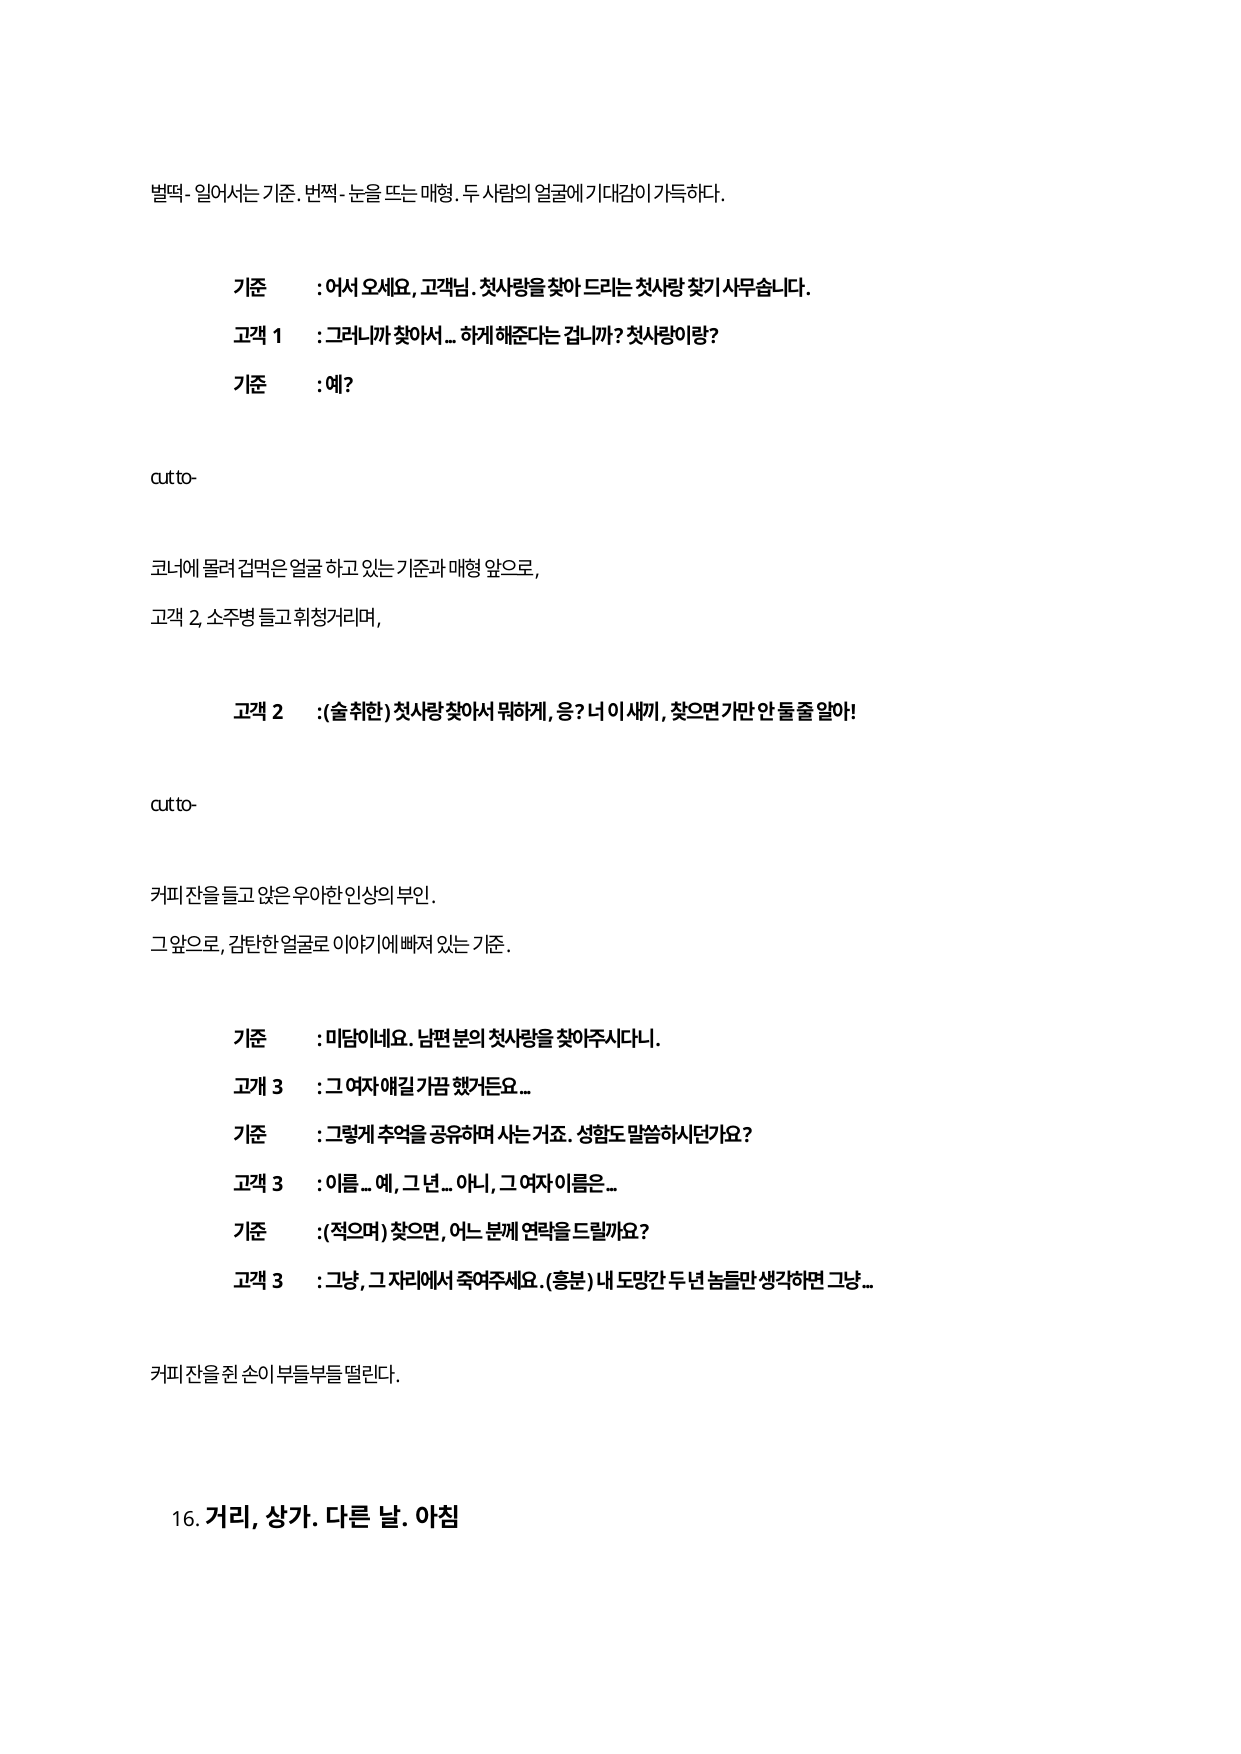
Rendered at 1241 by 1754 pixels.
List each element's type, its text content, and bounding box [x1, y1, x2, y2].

text 기준 : 예? [150, 368, 1090, 398]
text 고객3 : 그냥, 그 자리에서 죽여주세요. (흥분) 내 도망간 두 년 놈들만 생각하면 그냥... [150, 1264, 1090, 1294]
text cut to- [150, 462, 1090, 490]
text 벌떡- 일어서는 기준. 번쩍- 눈을 뜨는 매형. 두 사람의 얼굴에 기대감이 가득하다. [150, 177, 1090, 207]
text 커피 잔을 쥔 손이 부들부들 떨린다. [150, 1358, 1090, 1388]
list 거리, 상가. 다른 날. 아침 [171, 1497, 1090, 1533]
text 그 앞으로, 감탄한 얼굴로 이야기에 빠져 있는 기준. [150, 928, 1090, 958]
text 고개3 : 그 여자 얘길 가끔 했거든요... [150, 1070, 1090, 1101]
text 고객1 : 그러니까 찾아서... 하게 해준다는 겁니까? 첫사랑이랑? [150, 319, 1090, 350]
text 기준 : 어서 오세요, 고객님. 첫사랑을 찾아 드리는 첫사랑 찾기 사무솝니다. [150, 271, 1090, 301]
text 고객2, 소주병 들고 휘청거리며, [150, 601, 1090, 631]
text 커피 잔을 들고 앉은 우아한 인상의 부인. [150, 879, 1090, 910]
text 고객2 : (술 취한) 첫사랑 찾아서 뭐하게, 응? 너 이 새끼, 찾으면 가만 안 둘 줄 알아! [150, 695, 1090, 725]
text 고객3 : 이름... 예, 그 년... 아니, 그 여자 이름은... [150, 1167, 1090, 1197]
text 기준 : 그렇게 추억을 공유하며 사는 거죠. 성함도 말씀하시던가요? [150, 1119, 1090, 1149]
text 기준 : 미담이네요. 남편 분의 첫사랑을 찾아주시다니. [150, 1022, 1090, 1052]
text cut to- [150, 789, 1090, 817]
text 코너에 몰려 겁먹은 얼굴 하고 있는 기준과 매형 앞으로, [150, 553, 1090, 583]
text 기준 : (적으며) 찾으면, 어느 분께 연락을 드릴까요? [150, 1216, 1090, 1246]
